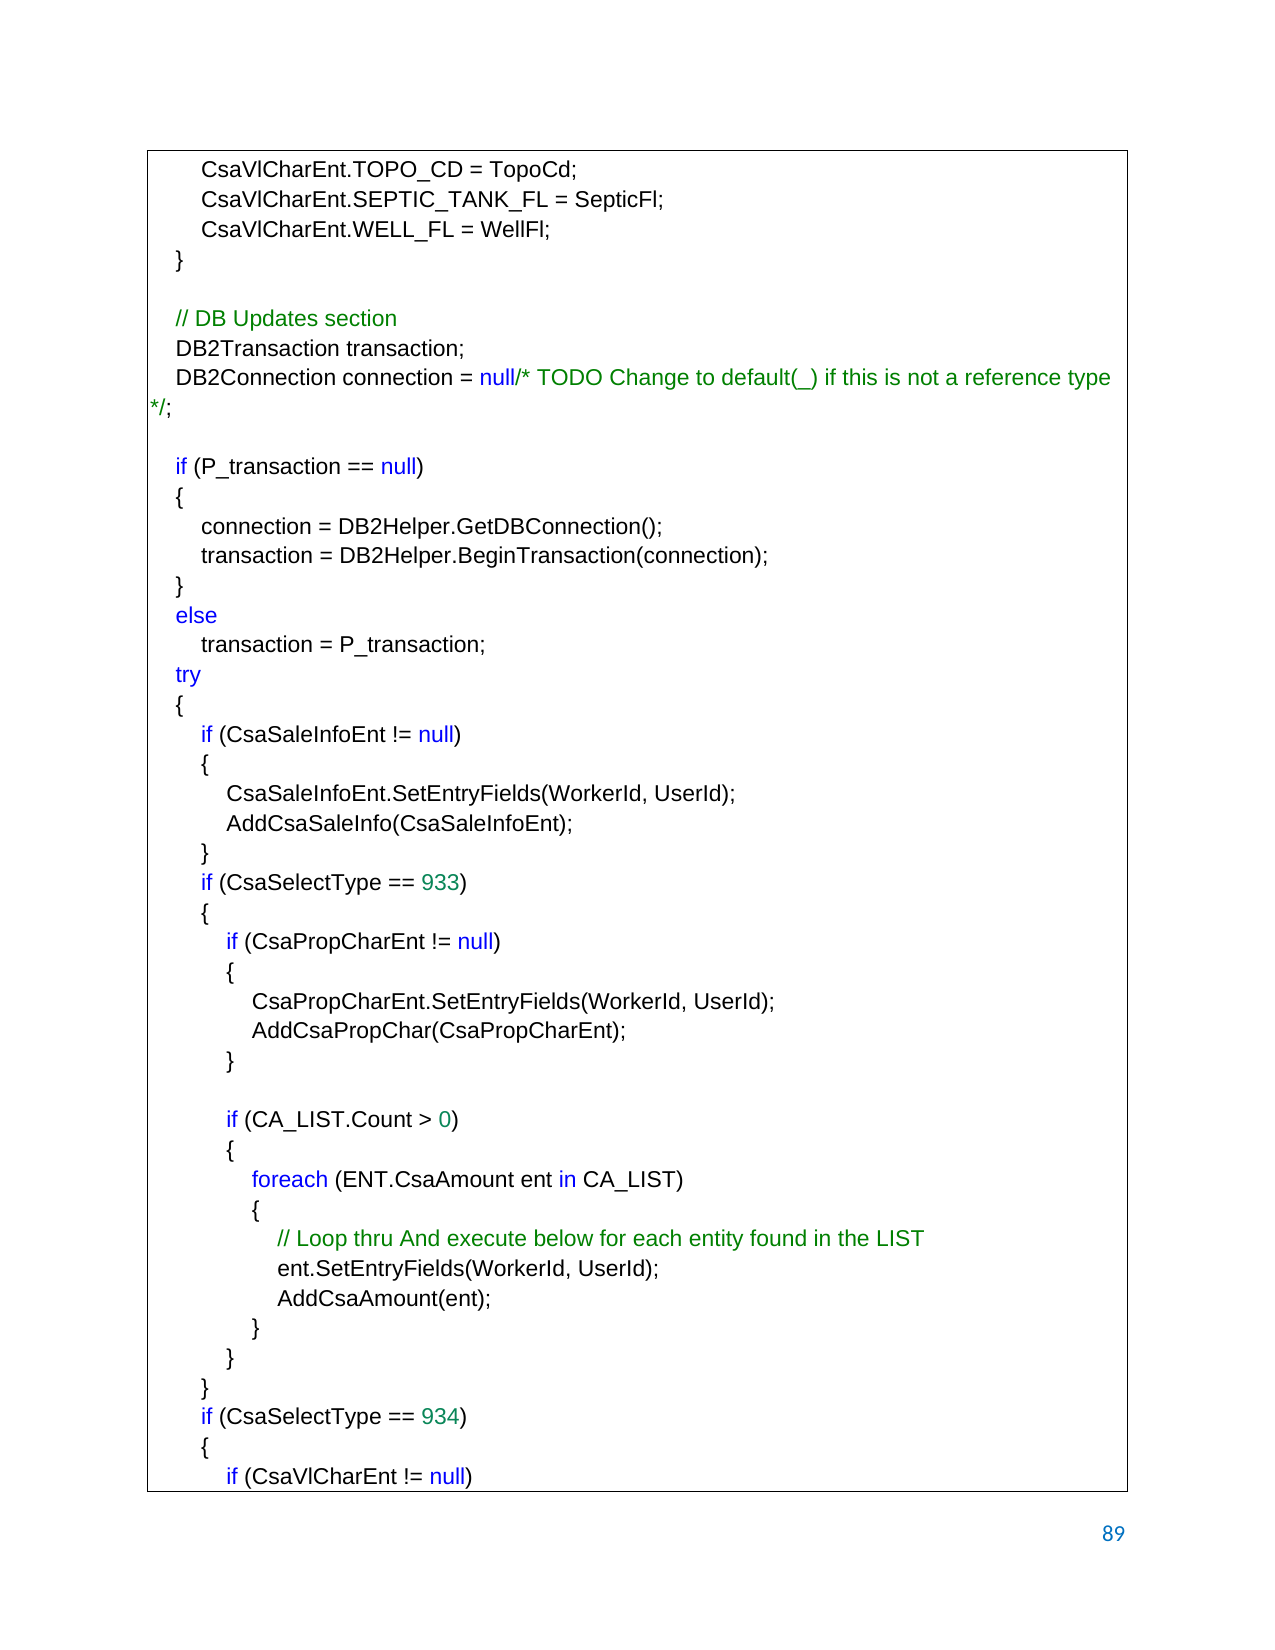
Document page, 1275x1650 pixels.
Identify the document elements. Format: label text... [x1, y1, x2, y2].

text AddCsaPropChar(CsaPropCharEnt); [150, 1014, 1125, 1044]
text AddCsaSaleInfo(CsaSaleInfoEnt); [150, 806, 1125, 836]
text { [150, 480, 1125, 509]
text { [150, 955, 1125, 984]
text if (CsaSelectType == 933) [150, 866, 1125, 895]
text if (CsaVlCharEnt != null) [148, 1456, 1127, 1491]
text DB2Connection connection = null/* TODO Change to default(_) if this is not a reference type */; [150, 361, 1125, 420]
text transaction = DB2Helper.BeginTransaction(connection); [150, 539, 1125, 569]
text DB2Transaction transaction; [150, 331, 1125, 361]
text if (P_transaction == null) [150, 450, 1125, 480]
text } [150, 1341, 1125, 1370]
text CsaVlCharEnt.WELL_FL = WellFl; [150, 212, 1125, 242]
text ent.SetEntryFields(WorkerId, UserId); [150, 1252, 1125, 1281]
text } [150, 1370, 1125, 1400]
text { [150, 1192, 1125, 1222]
text } [150, 836, 1125, 866]
text // Loop thru And execute below for each entity found in the LIST [150, 1222, 1125, 1252]
text foreach (ENT.CsaAmount ent in CA_LIST) [150, 1162, 1125, 1192]
text if (CsaSelectType == 934) [150, 1400, 1125, 1430]
text // DB Updates section [150, 302, 1125, 331]
text } [150, 1044, 1125, 1073]
text { [150, 1430, 1125, 1456]
text if (CsaSaleInfoEnt != null) [150, 717, 1125, 747]
text try [150, 658, 1125, 687]
text CsaPropCharEnt.SetEntryFields(WorkerId, UserId); [150, 984, 1125, 1014]
text } [150, 1311, 1125, 1341]
text } [150, 242, 1125, 272]
text } [150, 569, 1125, 598]
text CsaVlCharEnt.SEPTIC_TANK_FL = SepticFl; [150, 183, 1125, 212]
text { [150, 747, 1125, 777]
text if (CsaPropCharEnt != null) [150, 925, 1125, 955]
text { [150, 895, 1125, 925]
text if (CA_LIST.Count > 0) [150, 1103, 1125, 1133]
text AddCsaAmount(ent); [150, 1281, 1125, 1311]
text { [150, 1133, 1125, 1162]
text else [150, 598, 1125, 628]
text CsaVlCharEnt.TOPO_CD = TopoCd; [148, 151, 1127, 183]
text connection = DB2Helper.GetDBConnection(); [150, 509, 1125, 539]
text transaction = P_transaction; [150, 628, 1125, 658]
text { [150, 687, 1125, 717]
text CsaSaleInfoEnt.SetEntryFields(WorkerId, UserId); [150, 777, 1125, 806]
